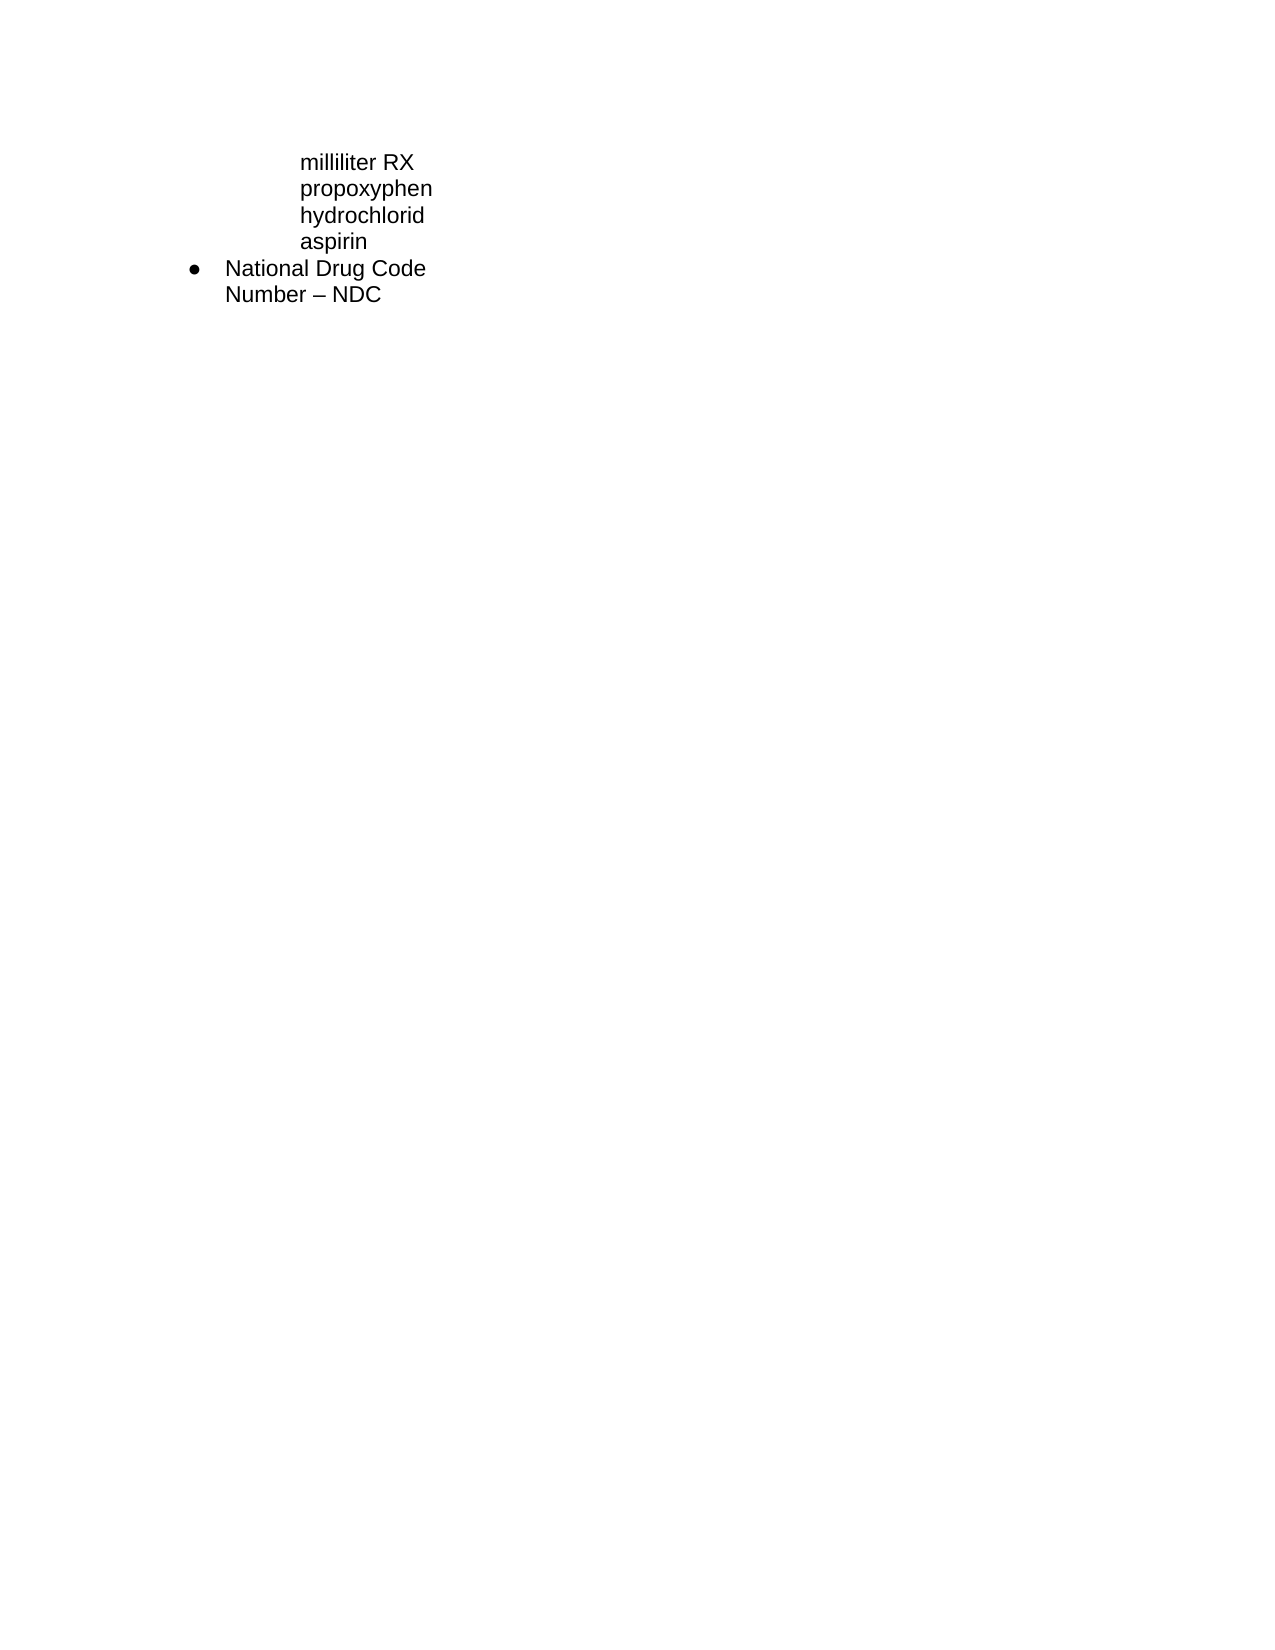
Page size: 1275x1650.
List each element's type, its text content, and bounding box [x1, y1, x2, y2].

list Anthony Heathcote-Drummond-Willoughby milliliter RX propoxyphen hydrochlorid aspirin [262, 149, 472, 254]
list National Drug Code Number – NDC [187, 254, 472, 307]
